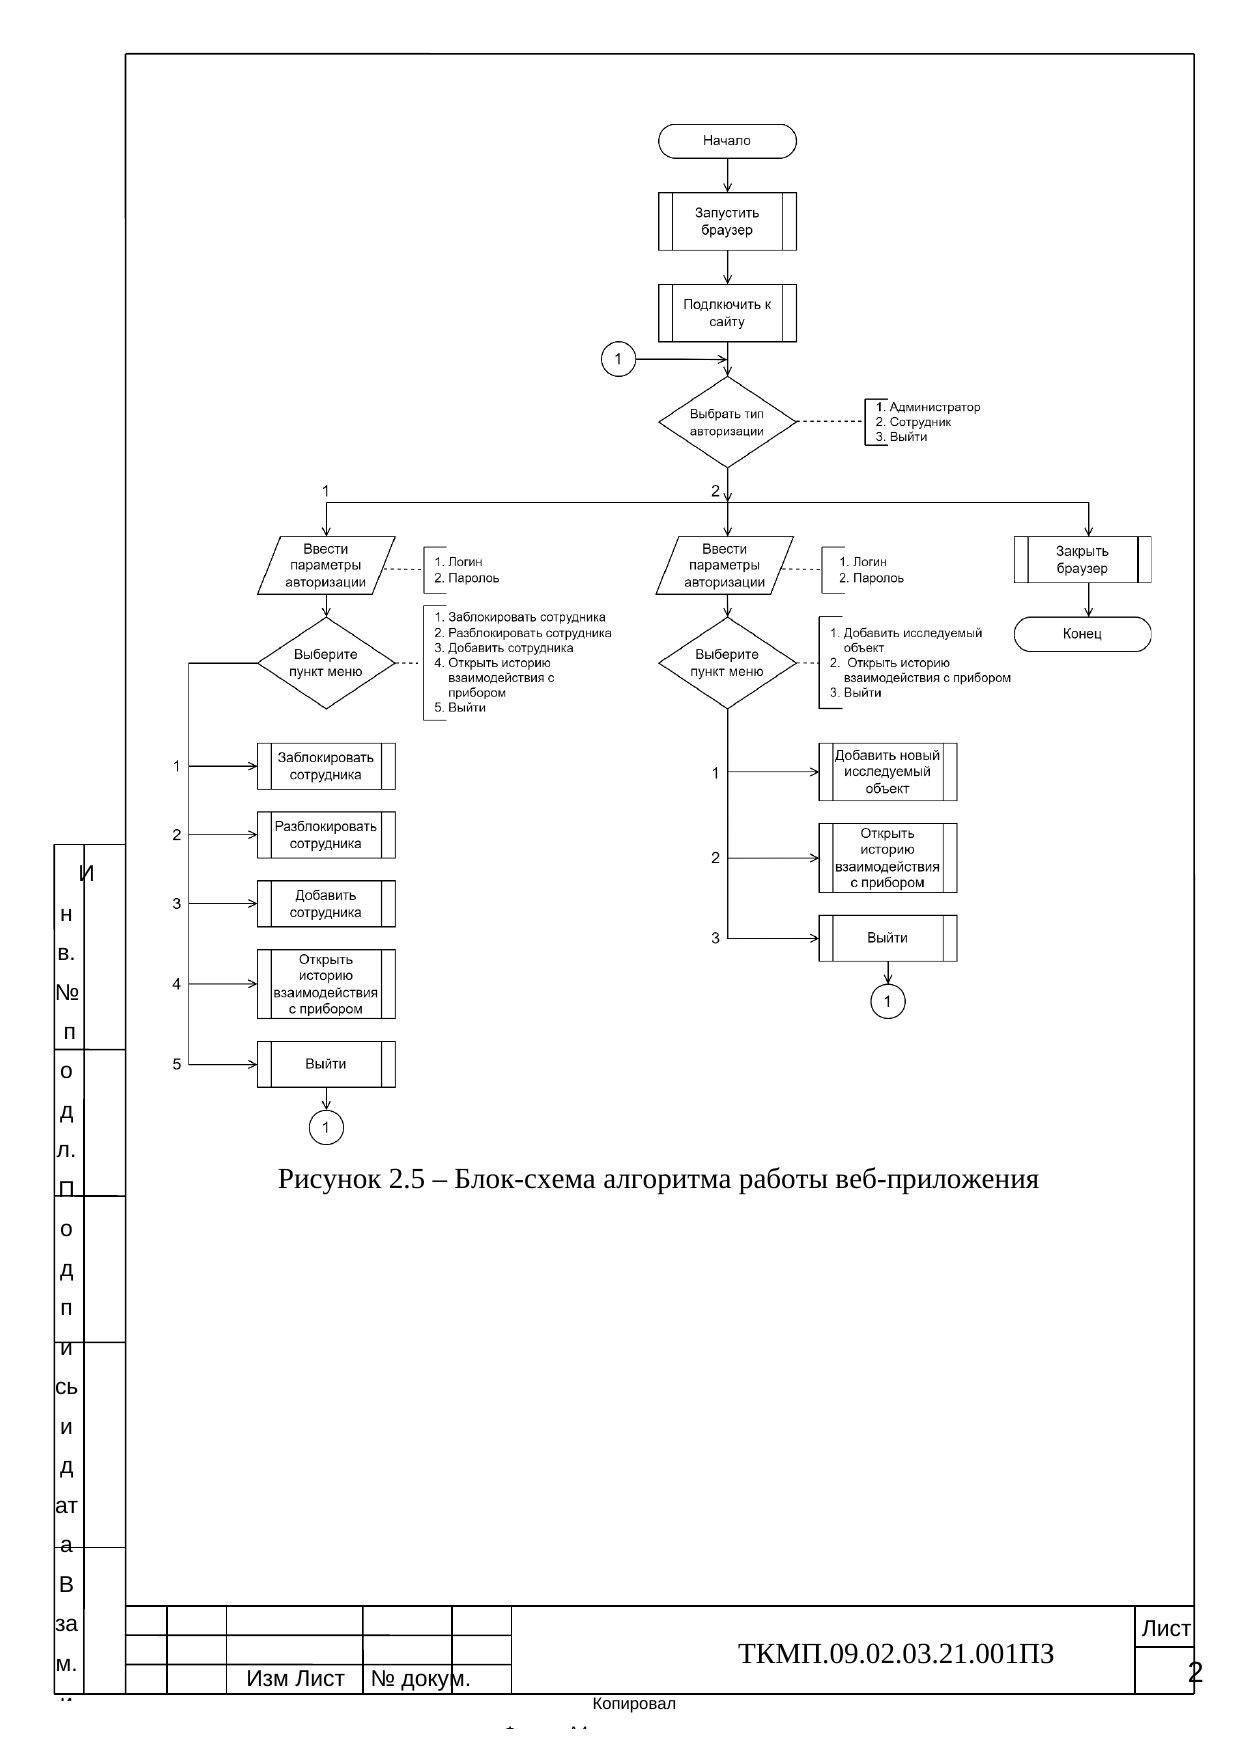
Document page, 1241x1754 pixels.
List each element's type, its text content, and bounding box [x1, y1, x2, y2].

text Рисунок 2.5 – Блок-схема алгоритма работы веб-приложения [165, 1161, 1152, 1195]
picture [165, 124, 1152, 1145]
